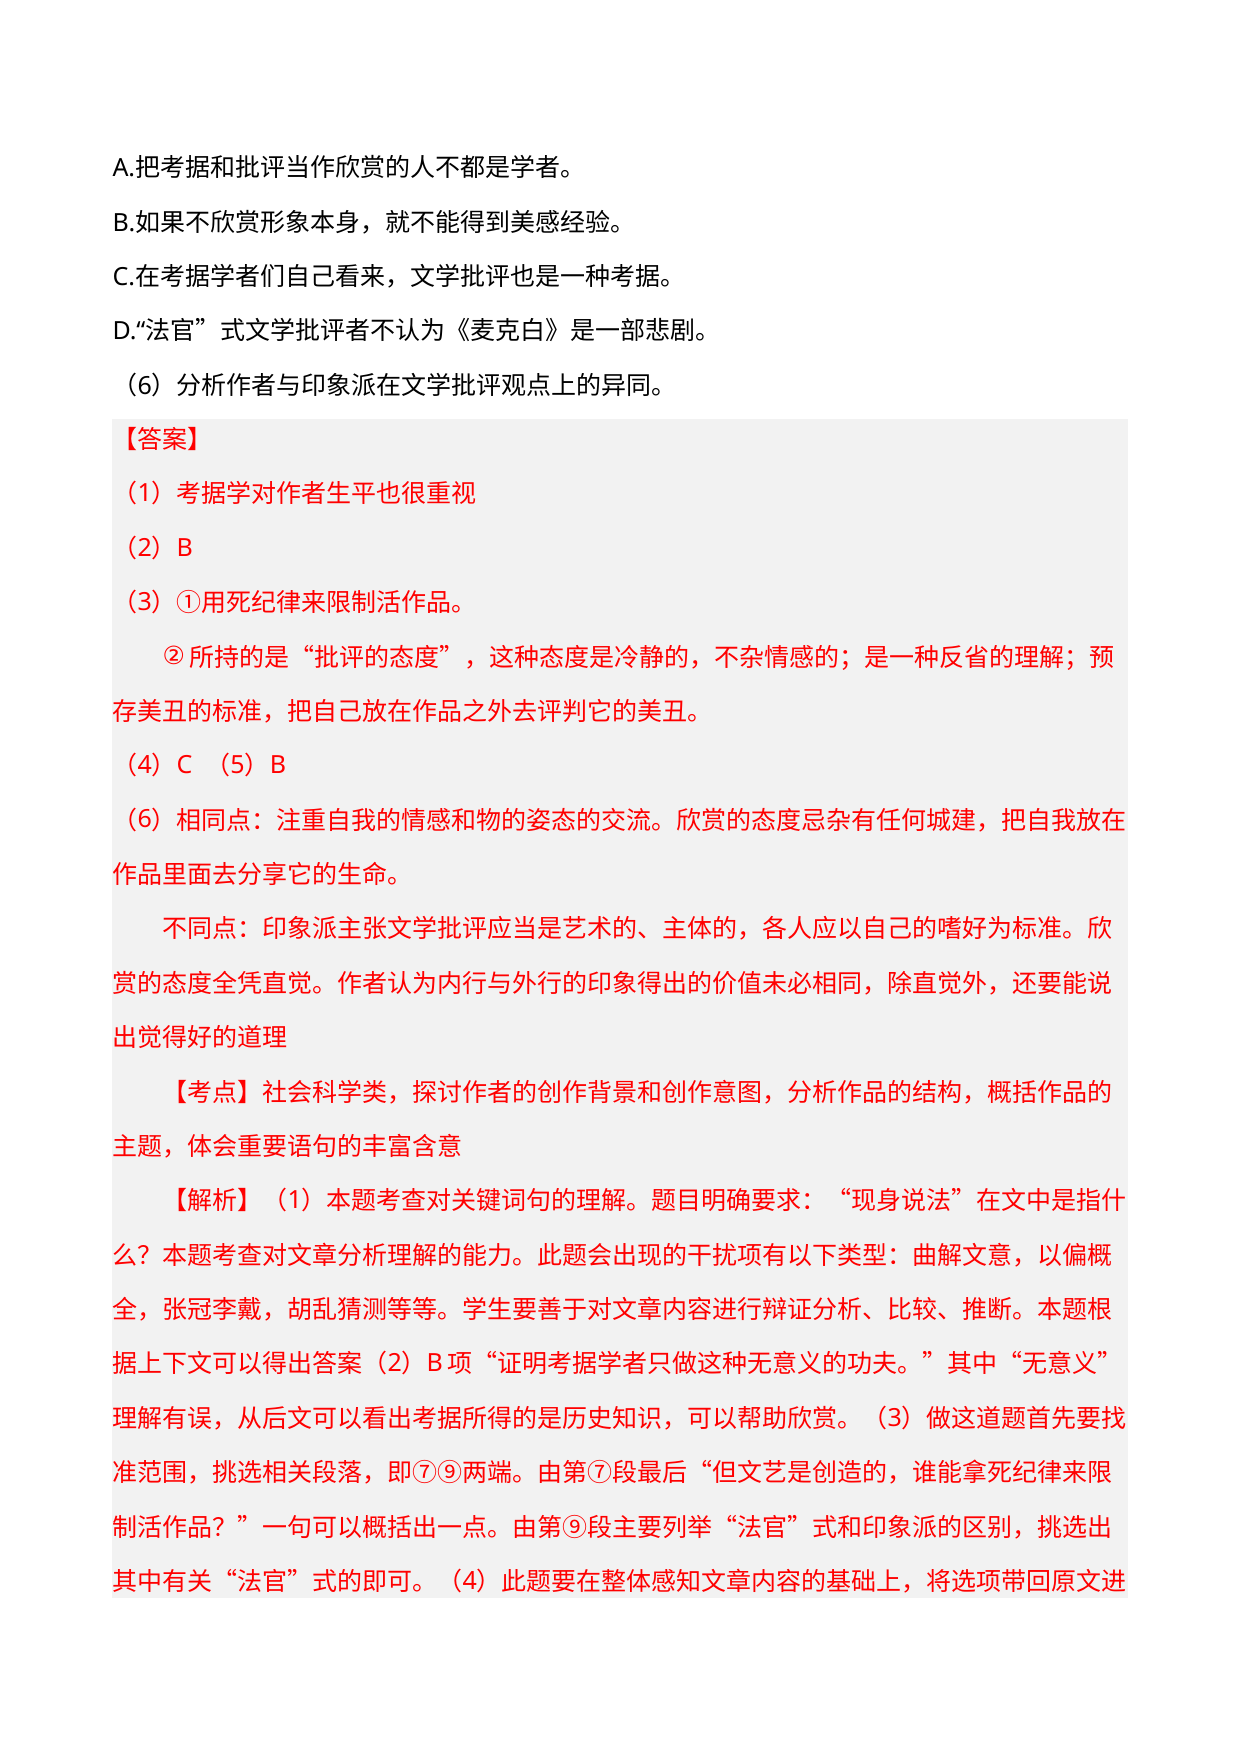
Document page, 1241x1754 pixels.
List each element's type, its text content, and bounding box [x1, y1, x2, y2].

text 【答案】 [112, 419, 1128, 456]
text 【考点】社会科学类，探讨作者的创作背景和创作意图，分析作品的结构，概括作品的主题，体会重要语句的丰富含意 [112, 1072, 1128, 1163]
text ②所持的是“批评的态度”，这种态度是冷静的，不杂情感的；是一种反省的理解；预存美丑的标准，把自己放在作品之外去评判它的美丑。 （4）C （5）B （6）相同点：注重自我的情感和物的姿态的交流。欣赏的态度忌杂有任何城建，把自我放在作品里面去分享它的生命。 [112, 637, 1128, 891]
text （6）分析作者与印象派在文学批评观点上的异同。 [112, 365, 1128, 401]
text A.把考据和批评当作欣赏的人不都是学者。 B.如果不欣赏形象本身，就不能得到美感经验。 C.在考据学者们自己看来，文学批评也是一种考据。 D.“法官”式文学批评者不认为《麦克白》是一部悲剧。 [112, 148, 1128, 347]
text 不同点：印象派主张文学批评应当是艺术的、主体的，各人应以自己的嗜好为标准。欣赏的态度全凭直觉。作者认为内行与外行的印象得出的价值未必相同，除直觉外，还要能说出觉得好的道理 [112, 909, 1128, 1054]
text （1）考据学对作者生平也很重视 （2）B （3）①用死纪律来限制活作品。 [112, 474, 1128, 619]
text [112, 1181, 1128, 1598]
